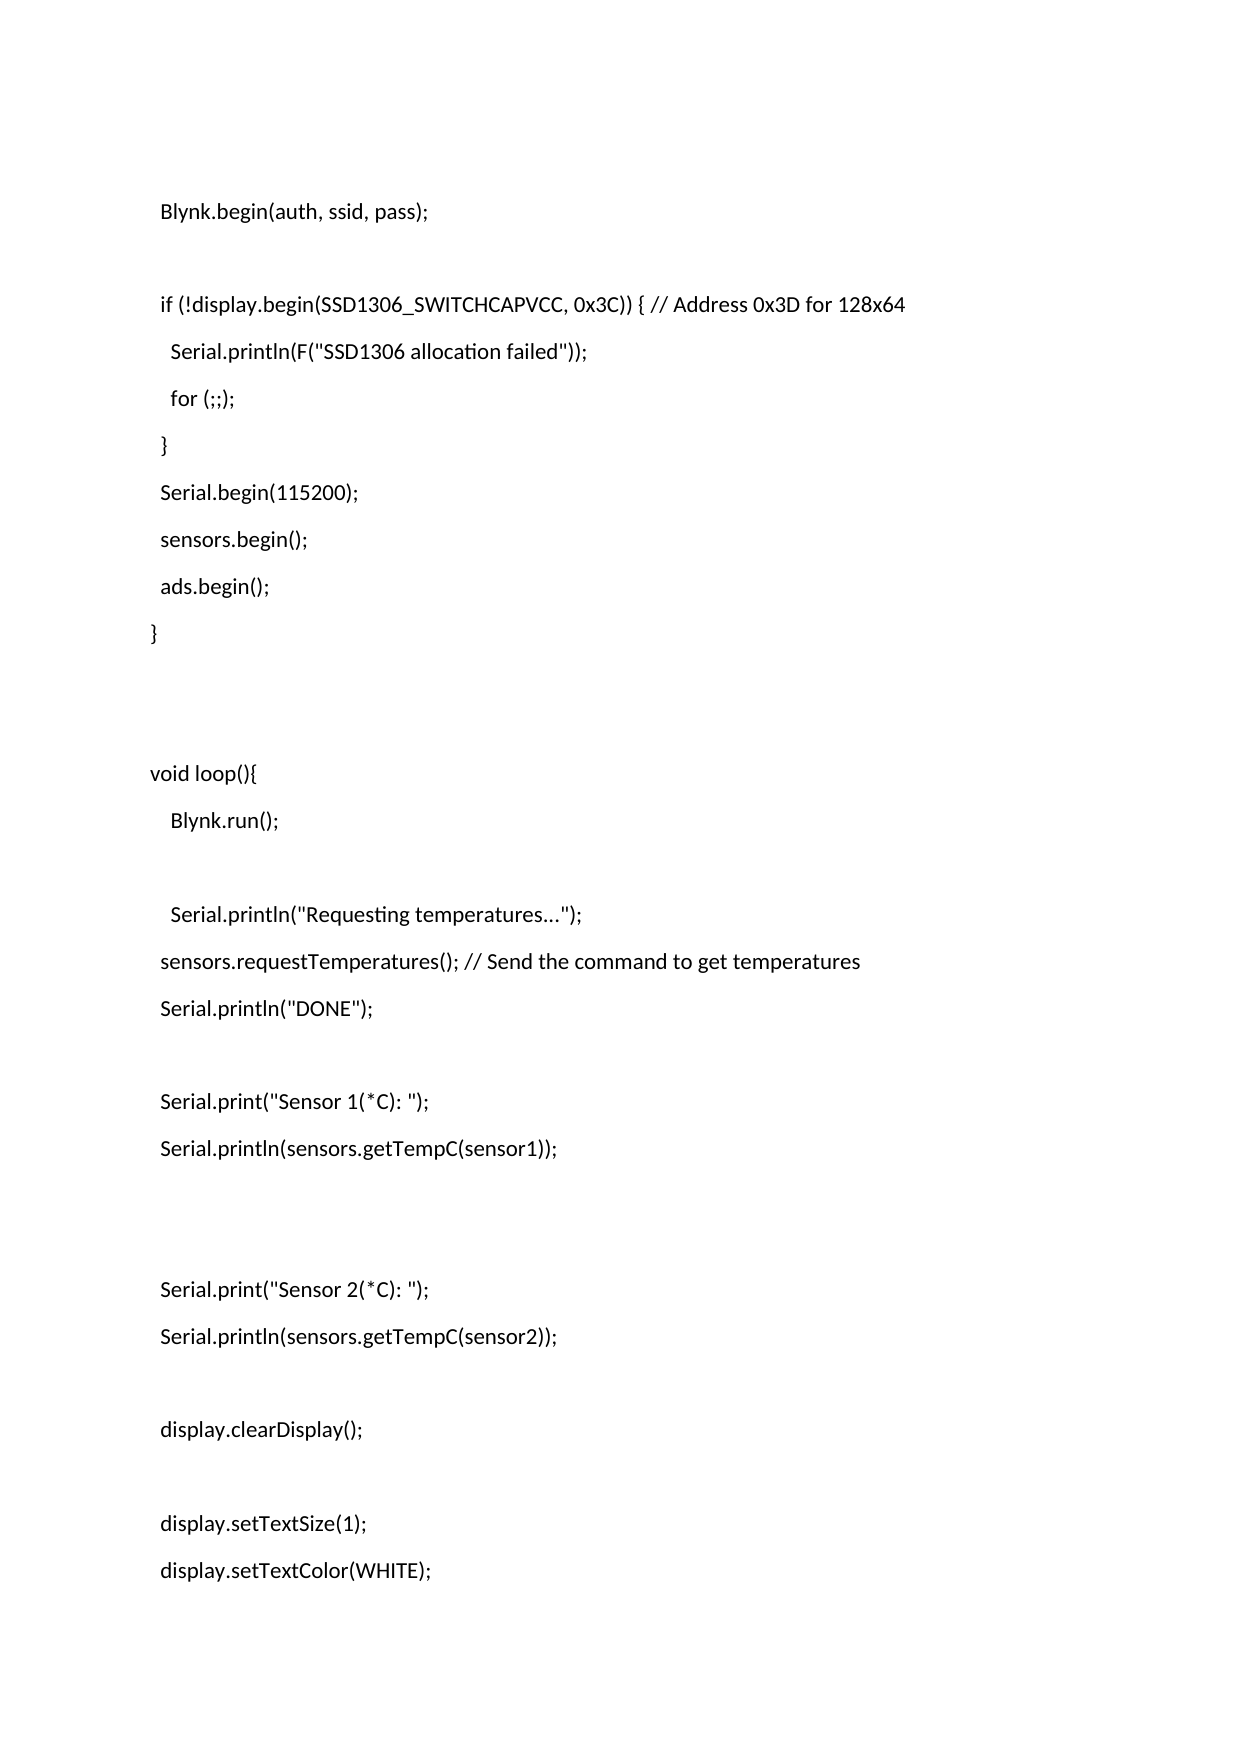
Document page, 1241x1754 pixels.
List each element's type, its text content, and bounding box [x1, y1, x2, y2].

text display.clearDisplay(); [150, 1416, 1090, 1444]
text Serial.println(sensors.getTempC(sensor1)); [150, 1134, 1090, 1162]
text Serial.println("Requesting temperatures..."); [150, 900, 1090, 928]
text } [150, 431, 1090, 459]
text Serial.print("Sensor 2(*C): "); [150, 1275, 1090, 1303]
text Blynk.run(); [150, 806, 1090, 834]
text Serial.println("DONE"); [150, 994, 1090, 1022]
text Blynk.begin(auth, ssid, pass); [150, 197, 1090, 225]
text sensors.begin(); [150, 525, 1090, 553]
text Serial.print("Sensor 1(*C): "); [150, 1087, 1090, 1116]
text display.setTextColor(WHITE); [150, 1556, 1090, 1584]
text sensors.requestTemperatures(); // Send the command to get temperatures [150, 947, 1090, 975]
text Serial.println(sensors.getTempC(sensor2)); [150, 1322, 1090, 1350]
text for (;;); [150, 384, 1090, 412]
text if (!display.begin(SSD1306_SWITCHCAPVCC, 0x3C)) { // Address 0x3D for 128x64 [150, 291, 1090, 319]
text void loop(){ [150, 759, 1090, 787]
text display.setTextSize(1); [150, 1509, 1090, 1537]
text } [150, 619, 1090, 647]
text ads.begin(); [150, 572, 1090, 600]
text Serial.begin(115200); [150, 478, 1090, 506]
text Serial.println(F("SSD1306 allocation failed")); [150, 337, 1090, 366]
